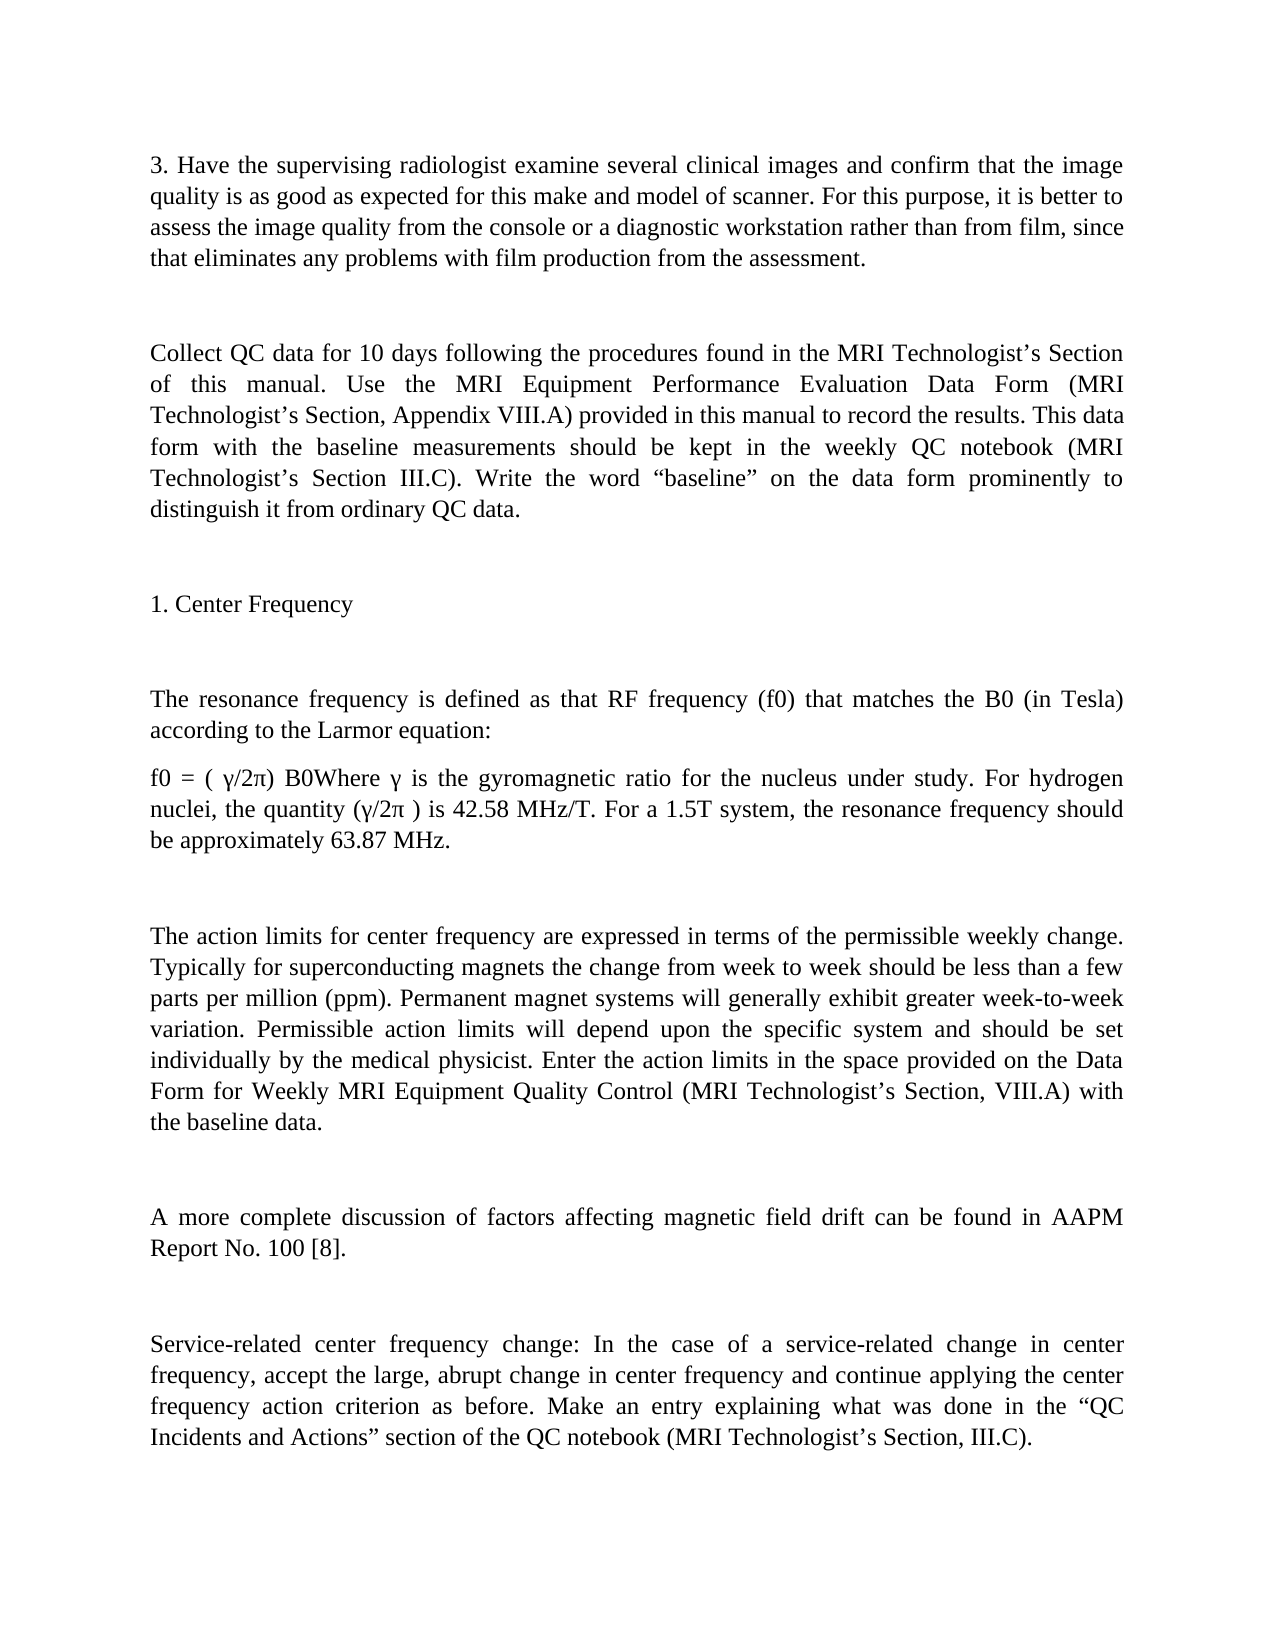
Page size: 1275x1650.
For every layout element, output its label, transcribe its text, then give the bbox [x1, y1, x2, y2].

text A more complete discussion of factors affecting magnetic field drift can be found in AAPM Report No. 100 [8]. [150, 1202, 1125, 1262]
text f0 = ( γ/2π) B0Where γ is the gyromagnetic ratio for the nucleus under study. For hydrogen nuclei, the quantity (γ/2π ) is 42.58 MHz/T. For a 1.5T system, the resonance frequency should be approximately 63.87 MHz. [150, 763, 1125, 854]
text Service-related center frequency change: In the case of a service-related change in center frequency, accept the large, abrupt change in center frequency and continue applying the center frequency action criterion as before. Make an entry explaining what was done in the “QC Incidents and Actions” section of the QC notebook (MRI Technologist’s Section, III.C). [150, 1329, 1125, 1451]
text Collect QC data for 10 days following the procedures found in the MRI Technologist’s Section of this manual. Use the MRI Equipment Performance Evaluation Data Form (MRI Technologist’s Section, Appendix VIII.A) provided in this manual to record the results. This data form with the baseline measurements should be kept in the weekly QC notebook (MRI Technologist’s Section III.C). Write the word “baseline” on the data form prominently to distinguish it from ordinary QC data. [150, 338, 1125, 522]
text 1. Center Frequency [150, 589, 1125, 618]
text The action limits for center frequency are expressed in terms of the permissible weekly change. Typically for superconducting magnets the change from week to week should be less than a few parts per million (ppm). Permanent magnet systems will generally exhibit greater week-to-week variation. Permissible action limits will depend upon the specific system and should be set individually by the medical physicist. Enter the action limits in the space provided on the Data Form for Weekly MRI Equipment Quality Control (MRI Technologist’s Section, VIII.A) with the baseline data. [150, 921, 1125, 1136]
text The resonance frequency is defined as that RF frequency (f0) that matches the B0 (in Tesla) according to the Larmor equation: [150, 684, 1125, 744]
text 3. Have the supervising radiologist examine several clinical images and confirm that the image quality is as good as expected for this make and model of scanner. For this purpose, it is better to assess the image quality from the console or a diagnostic workstation rather than from film, since that eliminates any problems with film production from the assessment. [150, 150, 1125, 272]
